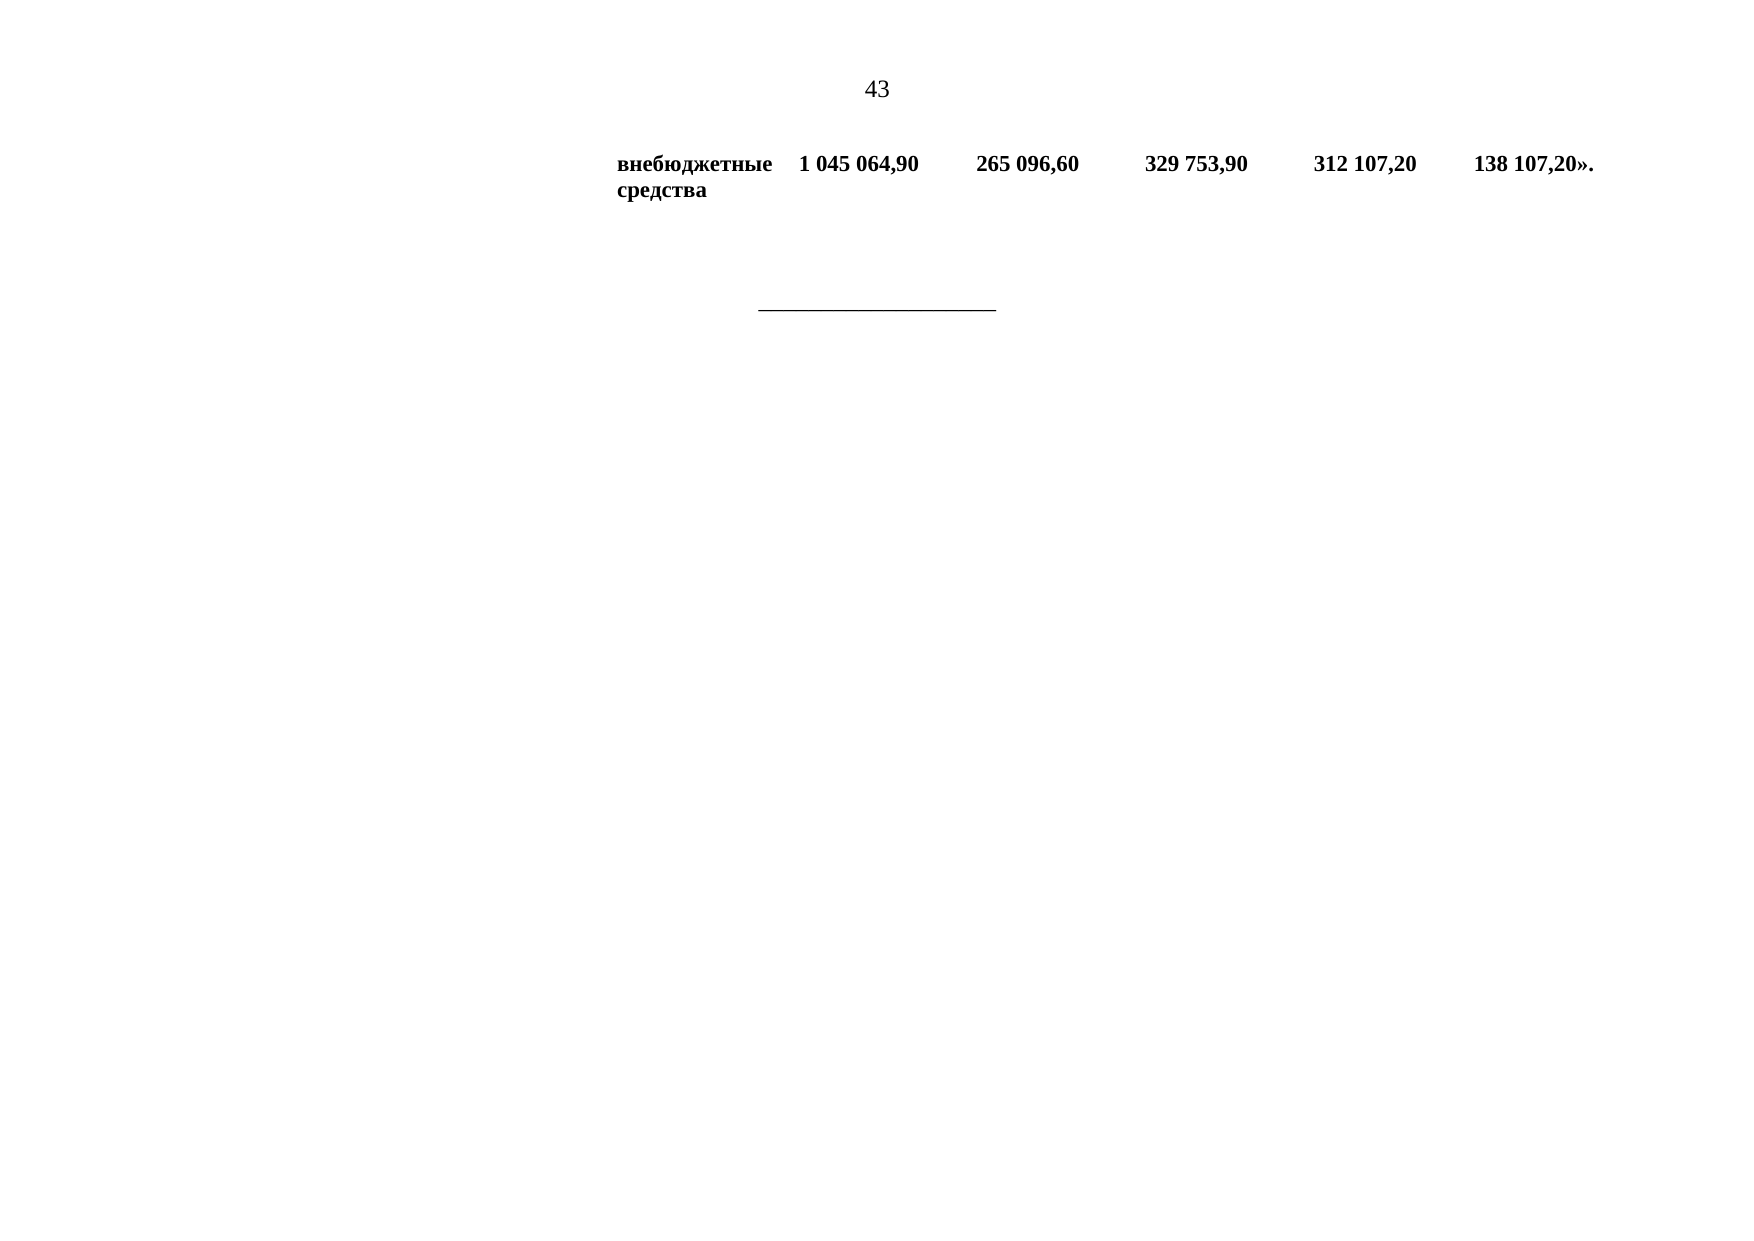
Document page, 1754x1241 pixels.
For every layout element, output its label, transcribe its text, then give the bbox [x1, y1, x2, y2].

text ___________________ [118, 285, 1636, 314]
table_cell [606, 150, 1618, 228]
